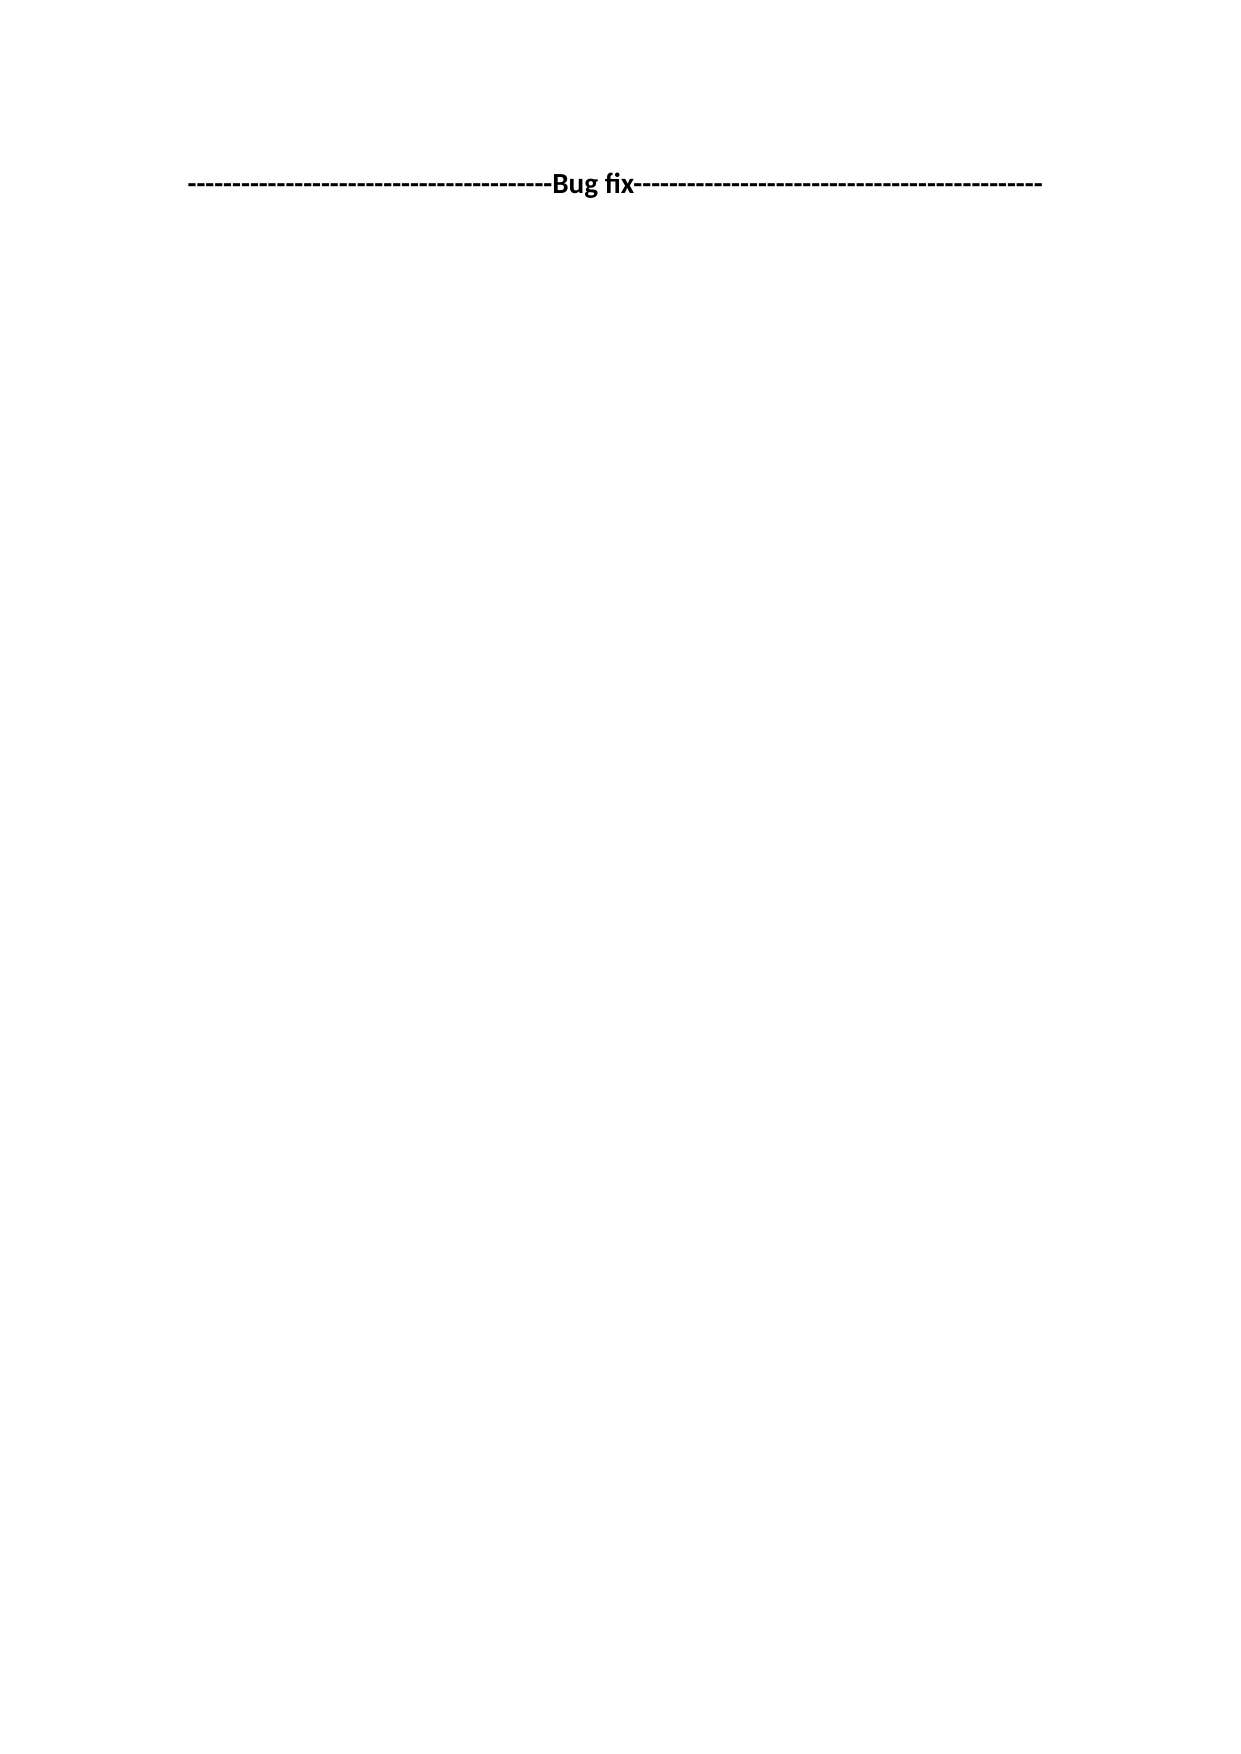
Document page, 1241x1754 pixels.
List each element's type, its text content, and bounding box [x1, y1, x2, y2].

text -----------------------------------------Bug fix---------------------------------------------- [187, 164, 1053, 202]
